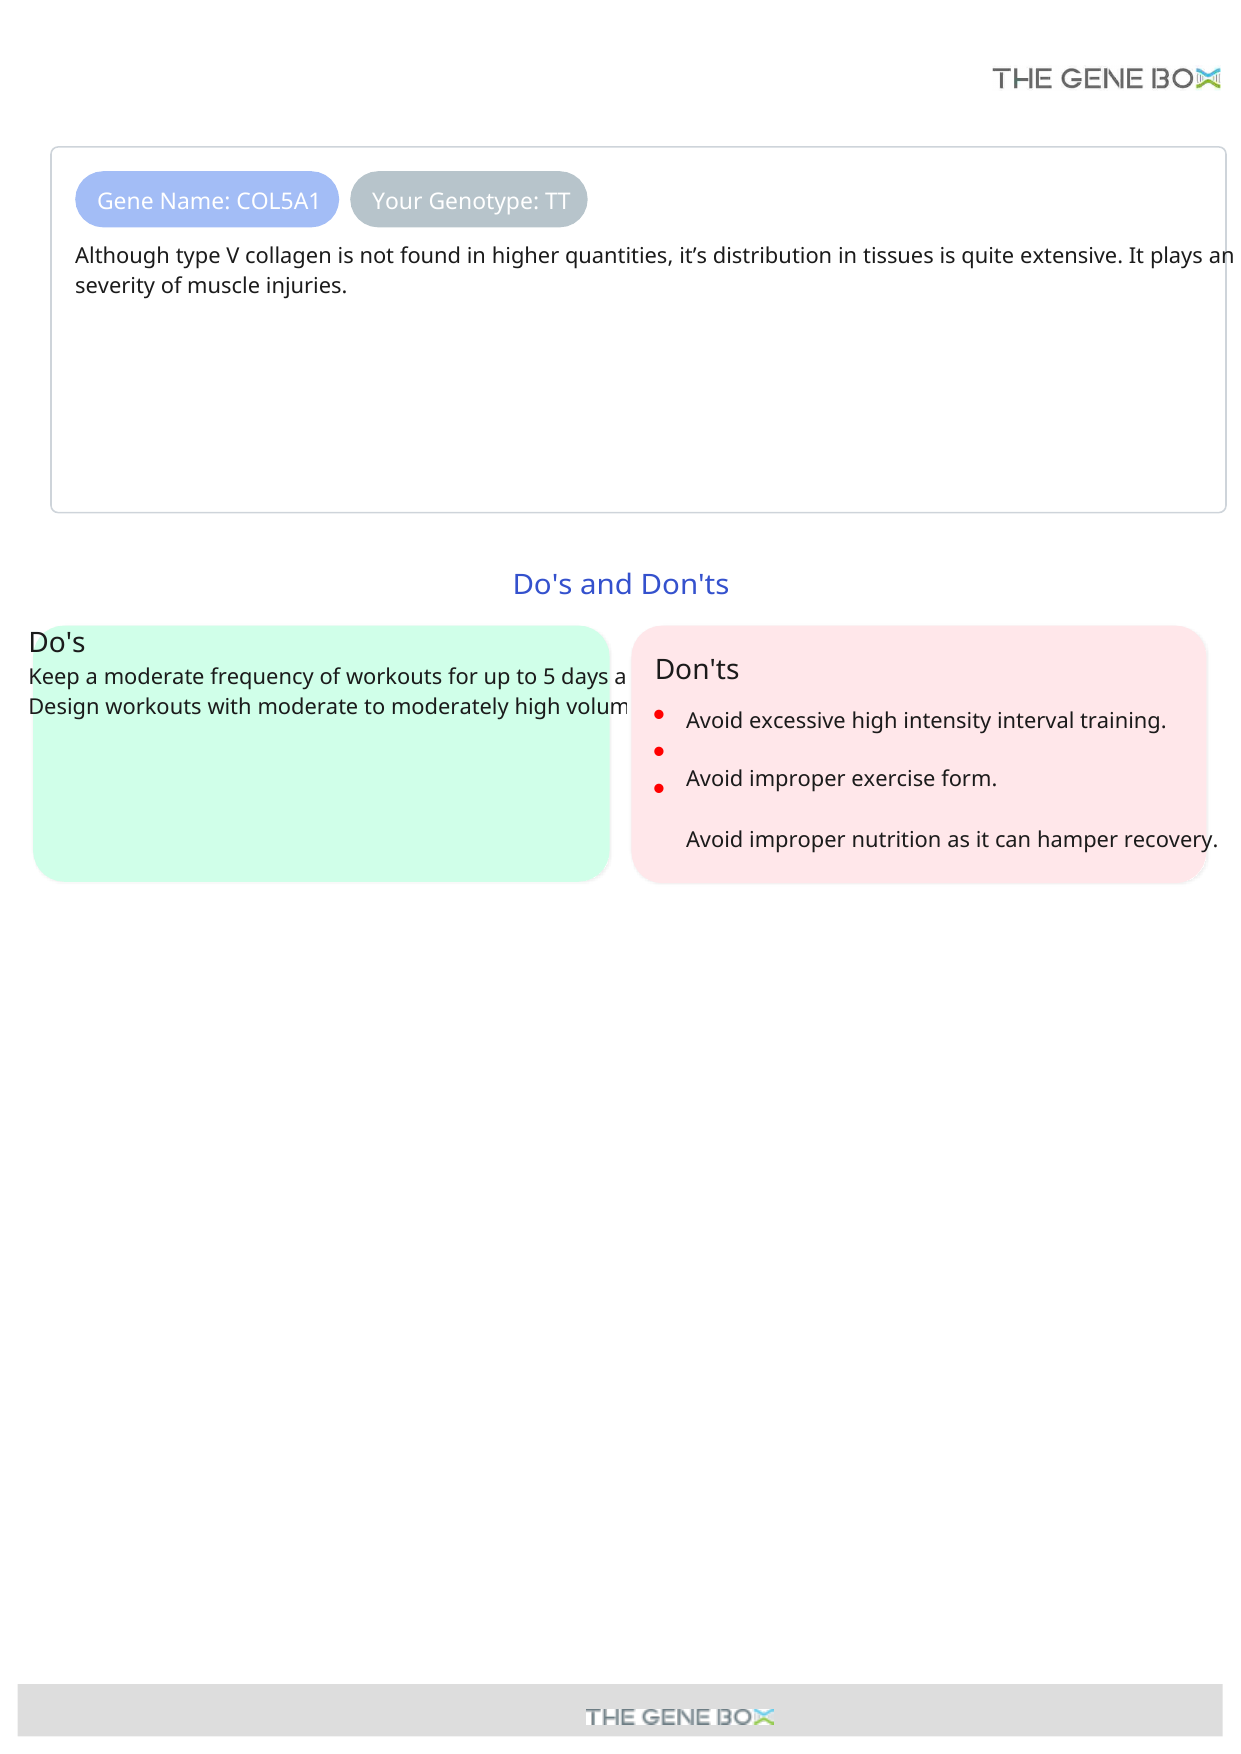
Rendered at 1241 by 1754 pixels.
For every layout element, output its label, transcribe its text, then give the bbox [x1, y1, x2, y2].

picture [626, 622, 1212, 890]
text Do's and Don'ts [273, 564, 969, 602]
picture [28, 622, 615, 888]
picture [586, 1709, 774, 1725]
picture [992, 65, 1221, 91]
